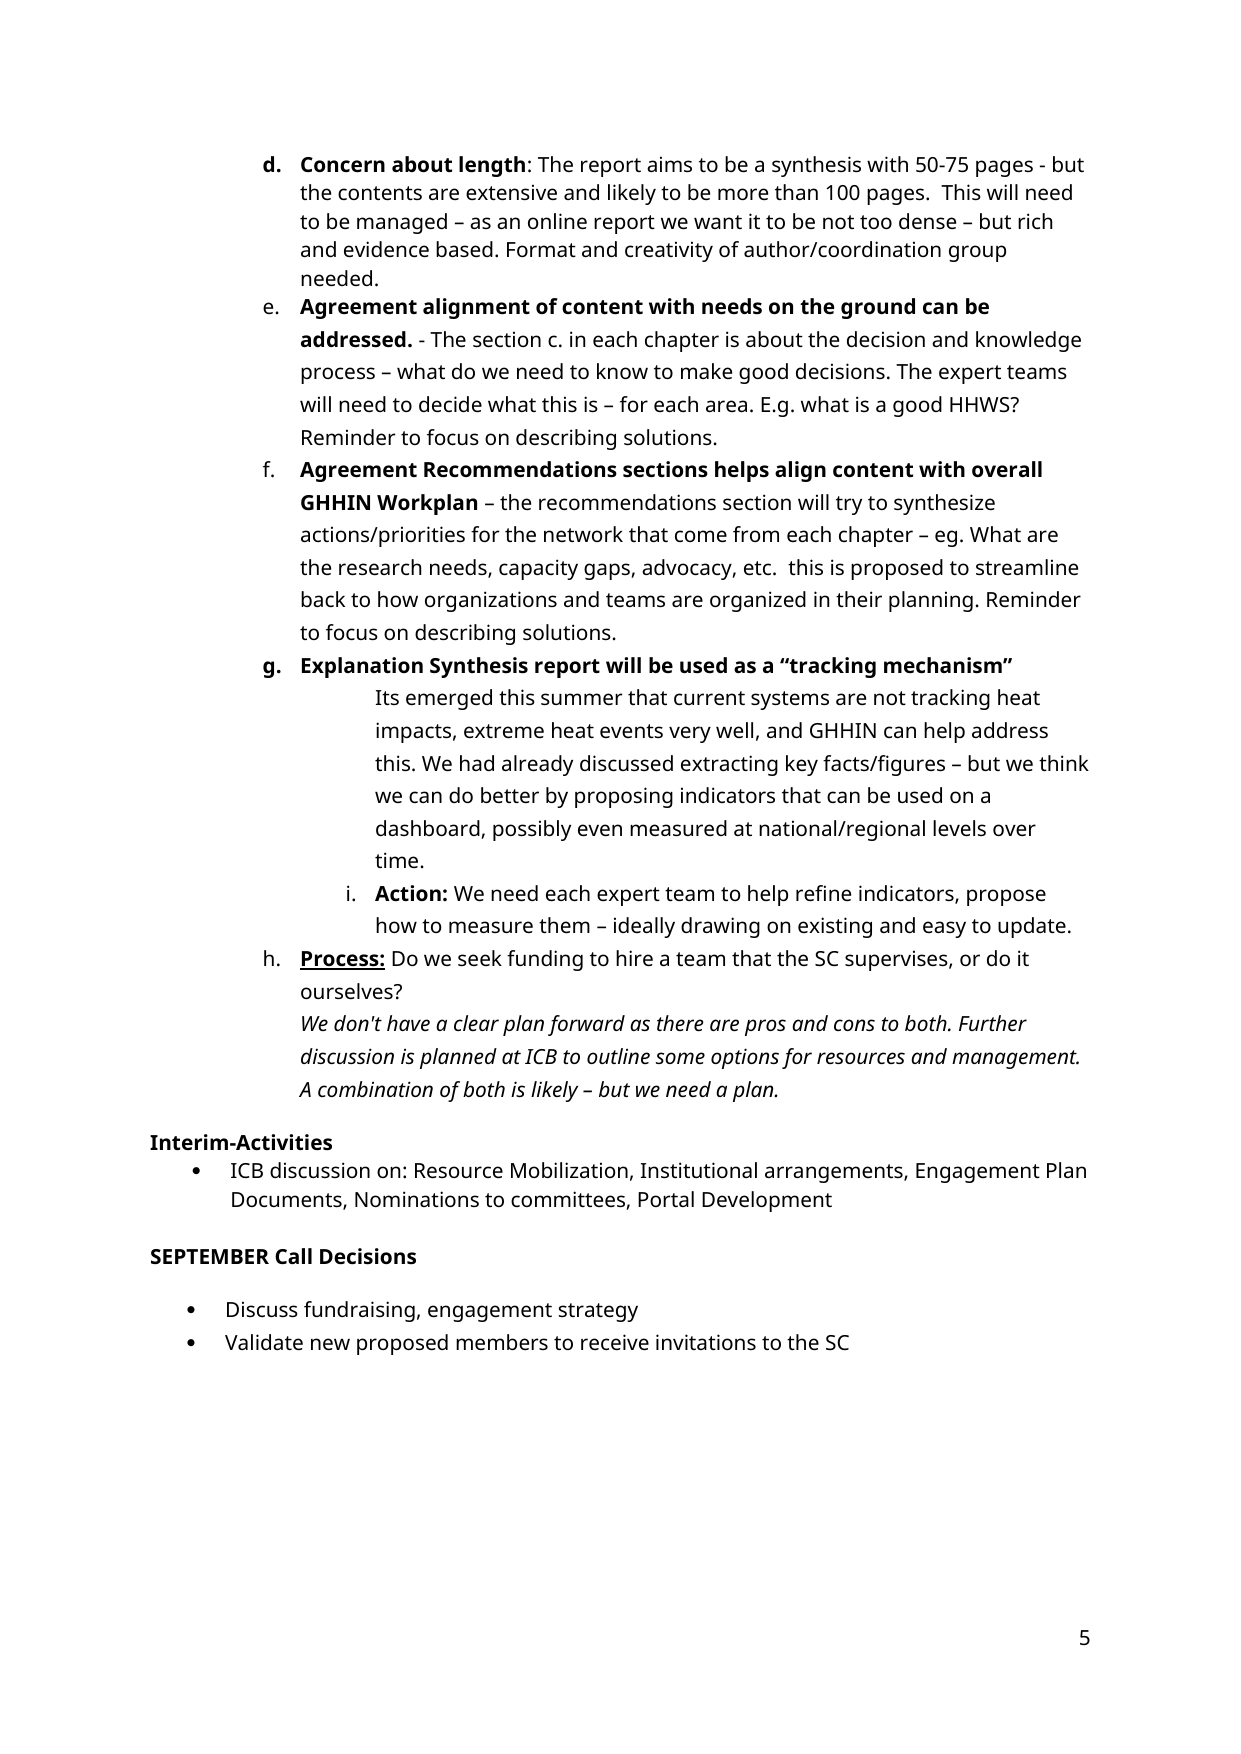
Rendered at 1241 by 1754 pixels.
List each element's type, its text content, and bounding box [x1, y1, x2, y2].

list ICB discussion on: Resource Mobilization, Institutional arrangements, Engagement Plan Documents, Nominations to committees, Portal Development [193, 1157, 1090, 1213]
list Validate new proposed members to receive invitations to the SC [187, 1328, 1090, 1356]
list Its emerged this summer that current systems are not tracking heat impacts, extreme heat events very well, and GHHIN can help address this. We had already discussed extracting key facts/figures – but we think we can do better by proposing indicators that can be used on a dashboard, possibly even measured at national/regional levels over time. [375, 683, 1090, 875]
list Action: We need each expert team to help refine indicators, propose how to measure them – ideally drawing on existing and easy to update. [356, 879, 1090, 940]
list We don't have a clear plan forward as there are pros and cons to both. Further discussion is planned at ICB to outline some options for resources and management. A combination of both is likely – but we need a plan. [300, 1009, 1090, 1103]
list Concern about length: The report aims to be a synthesis with 50-75 pages - but the contents are extensive and likely to be more than 100 pages. This will need to be managed – as an online report we want it to be not too dense – but rich and evidence based. Format and creativity of author/coordination group needed. [262, 150, 1090, 292]
list Process: Do we seek funding to hire a team that the SC supervises, or do it ourselves? [262, 944, 1090, 1005]
text SEPTEMBER Call Decisions [150, 1242, 1090, 1270]
text Interim-Activities [150, 1128, 1090, 1157]
list Agreement Recommendations sections helps align content with overall GHHIN Workplan – the recommendations section will try to synthesize actions/priorities for the network that come from each chapter – eg. What are the research needs, capacity gaps, advocacy, etc. this is proposed to streamline back to how organizations and teams are organized in their planning. Reminder to focus on describing solutions. [262, 455, 1090, 647]
list Discuss fundraising, engagement strategy [187, 1295, 1090, 1324]
list Agreement alignment of content with needs on the ground can be addressed. - The section c. in each chapter is about the decision and knowledge process – what do we need to know to make good decisions. The expert teams will need to decide what this is – for each area. E.g. what is a good HHWS? Reminder to focus on describing solutions. [262, 292, 1090, 451]
list Explanation Synthesis report will be used as a “tracking mechanism” [262, 651, 1090, 679]
